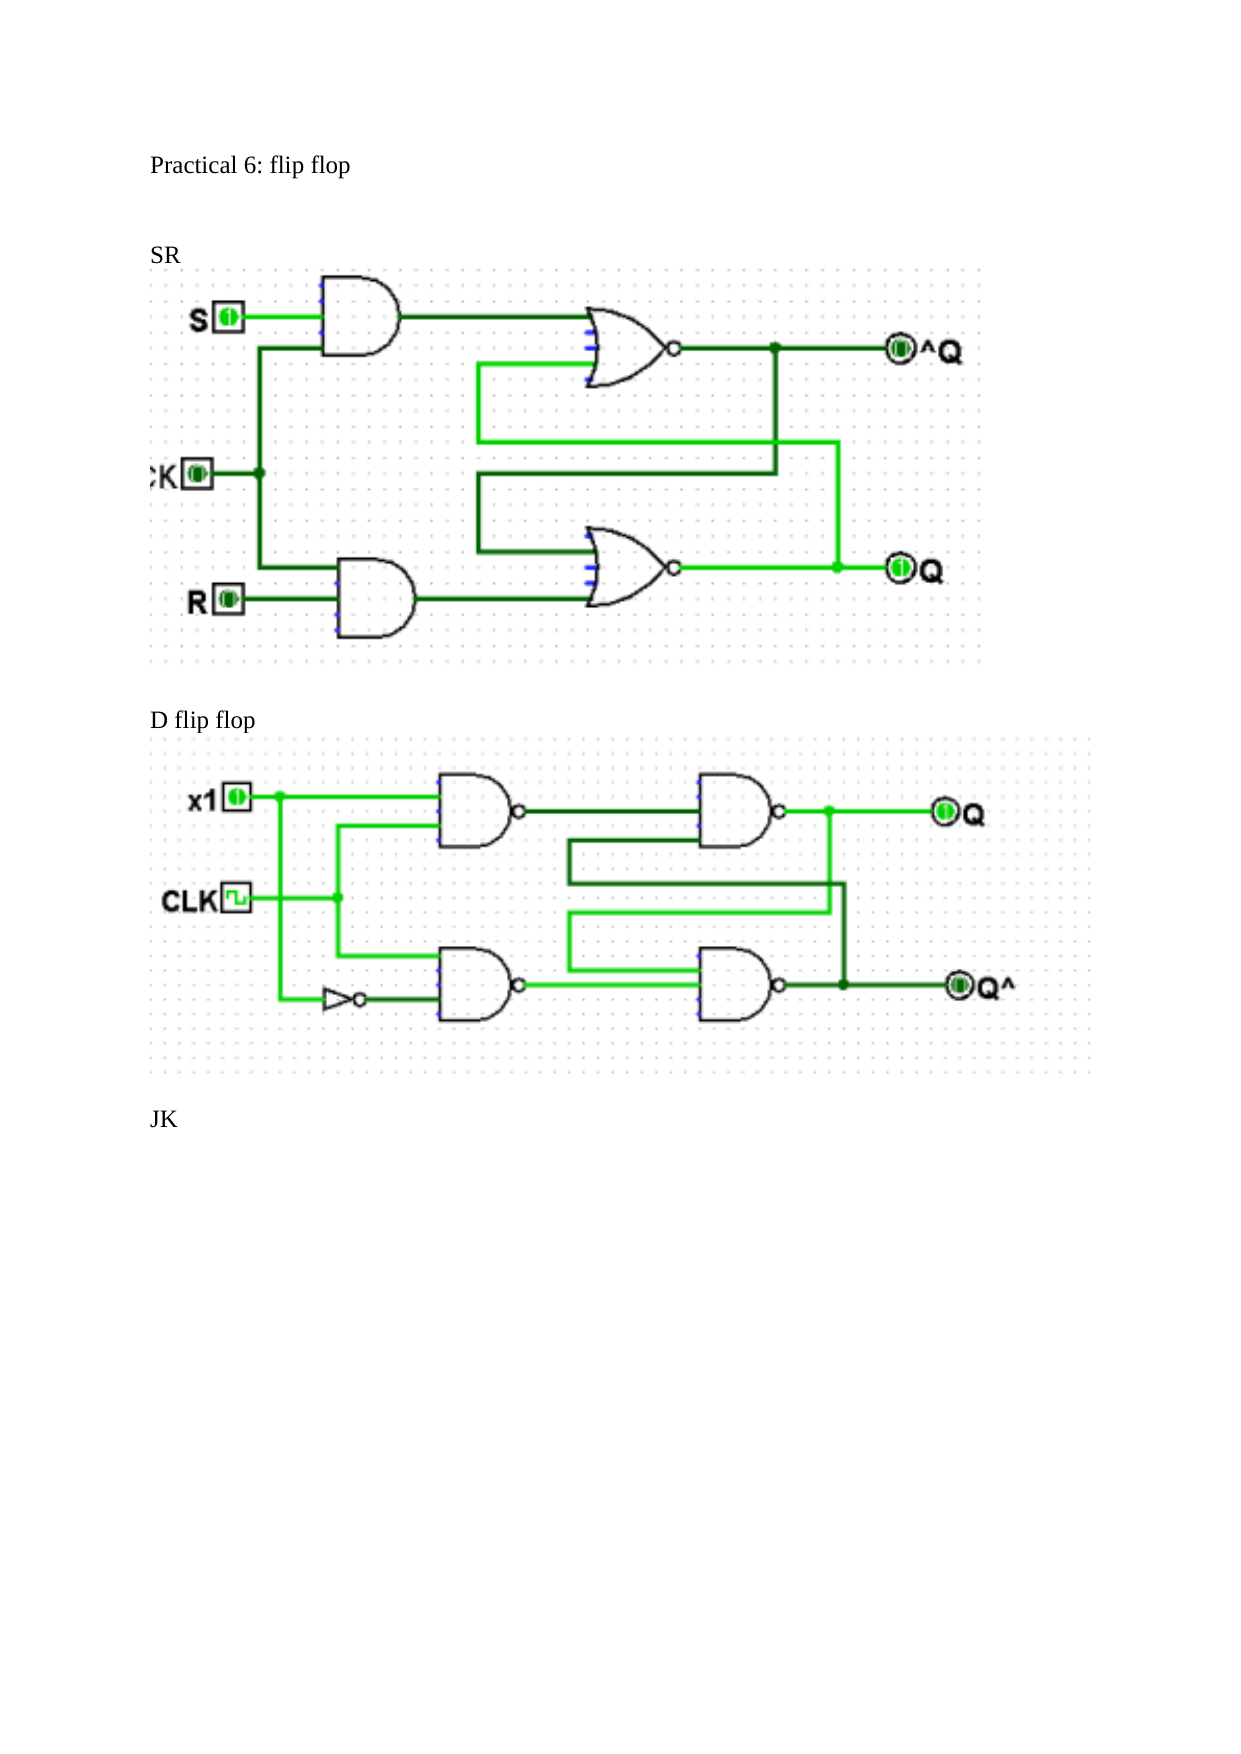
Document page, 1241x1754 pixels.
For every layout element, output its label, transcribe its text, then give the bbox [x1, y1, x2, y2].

text Practical 6: flip flop [150, 150, 1090, 179]
picture [150, 733, 1091, 1076]
picture [150, 268, 982, 677]
text JK [150, 1104, 1090, 1133]
text D flip flop [150, 705, 1090, 733]
text SR [150, 240, 1090, 269]
